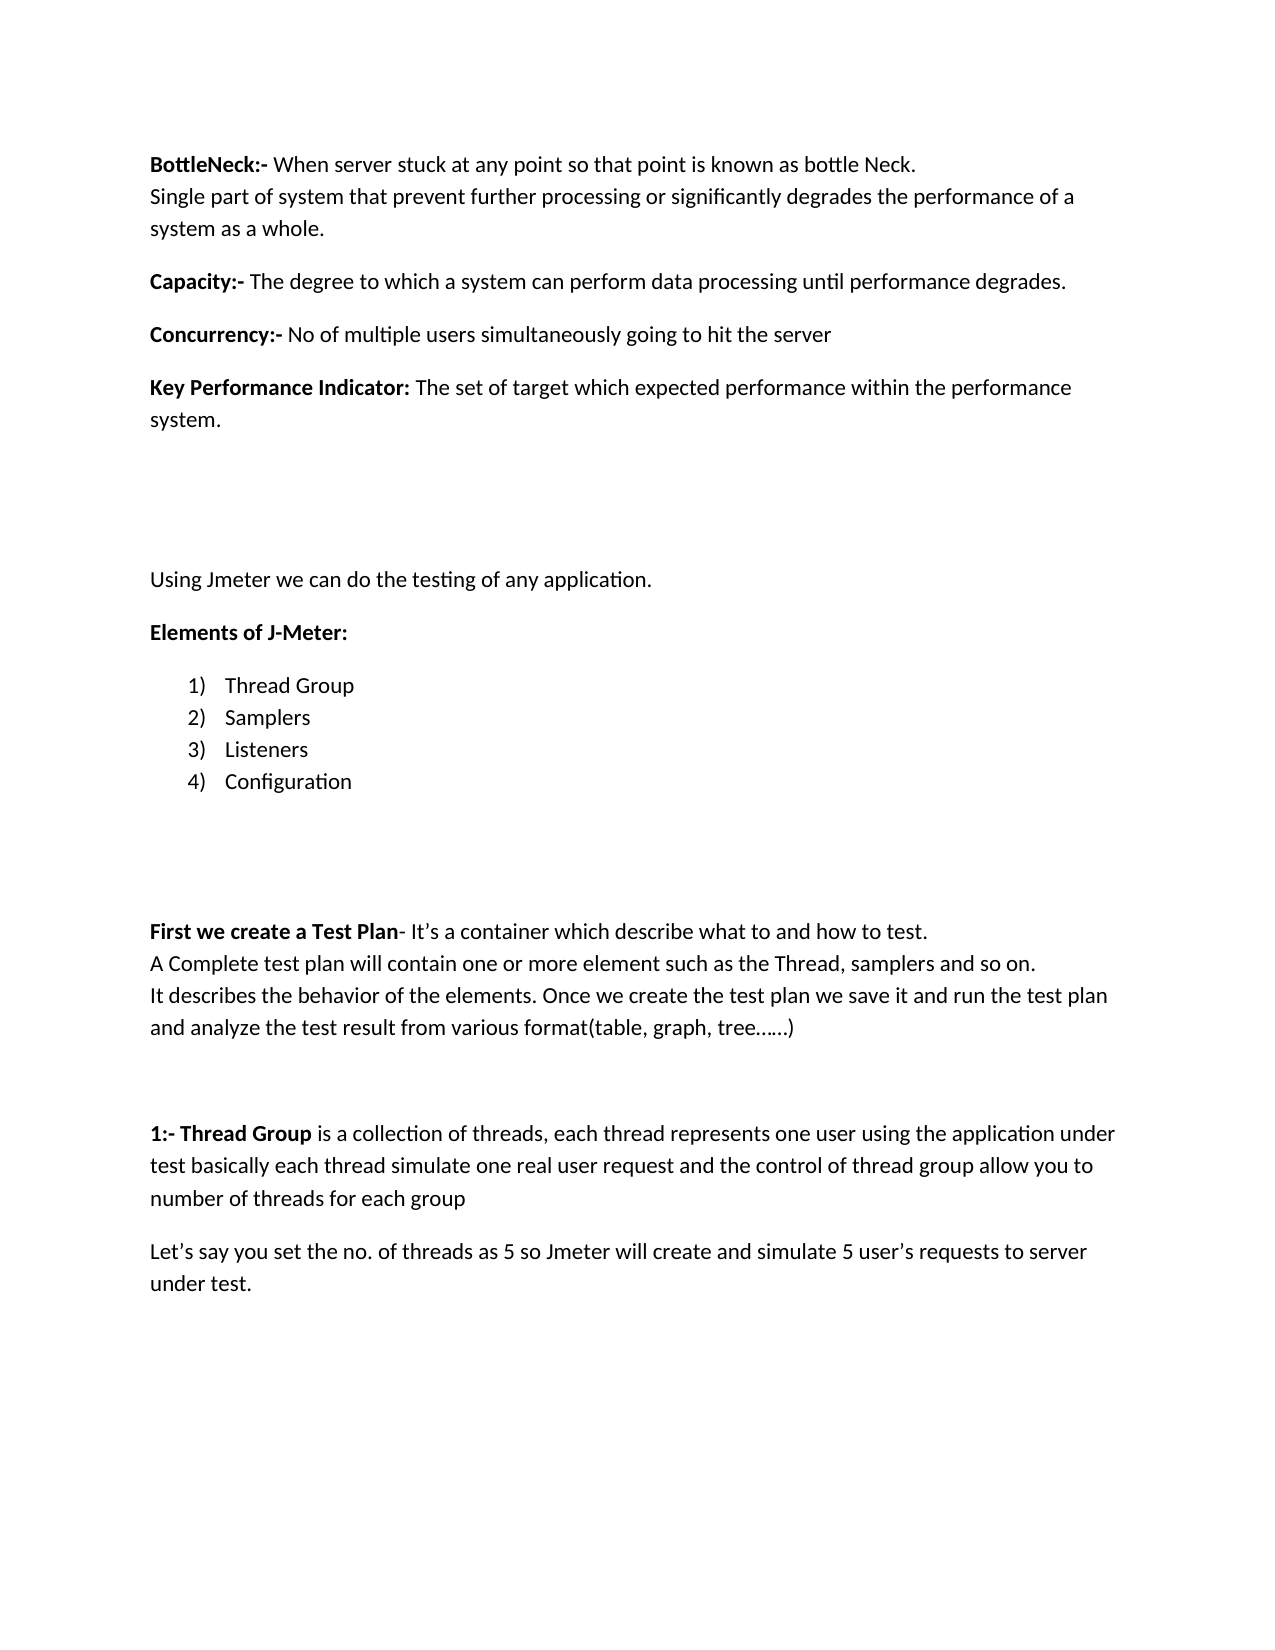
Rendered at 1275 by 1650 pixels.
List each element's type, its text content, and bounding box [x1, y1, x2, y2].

text Key Performance Indicator: The set of target which expected performance within the performance system. [150, 373, 1125, 434]
list Configuration [187, 767, 1125, 795]
list Samplers [187, 703, 1125, 731]
text BottleNeck:- When server stuck at any point so that point is known as bottle Neck. Single part of system that prevent further processing or significantly degrades the performance of a system as a whole. [150, 150, 1125, 242]
list Thread Group [187, 671, 1125, 699]
text Capacity:- The degree to which a system can perform data processing until performance degrades. [150, 267, 1125, 295]
text Elements of J-Meter: [150, 618, 1125, 646]
text Let’s say you set the no. of threads as 5 so Jmeter will create and simulate 5 user’s requests to server under test. [150, 1237, 1125, 1297]
text 1:- Thread Group is a collection of threads, each thread represents one user using the application under test basically each thread simulate one real user request and the control of thread group allow you to number of threads for each group [150, 1119, 1125, 1212]
text First we create a Test Plan- It’s a container which describe what to and how to test. A Complete test plan will contain one or more element such as the Thread, samplers and so on. It describes the behavior of the elements. Once we create the test plan we save it and run the test plan and analyze the test result from various format(table, graph, tree……) [150, 917, 1125, 1041]
list Listeners [187, 735, 1125, 763]
text Using Jmeter we can do the testing of any application. [150, 565, 1125, 593]
text Concurrency:- No of multiple users simultaneously going to hit the server [150, 320, 1125, 348]
